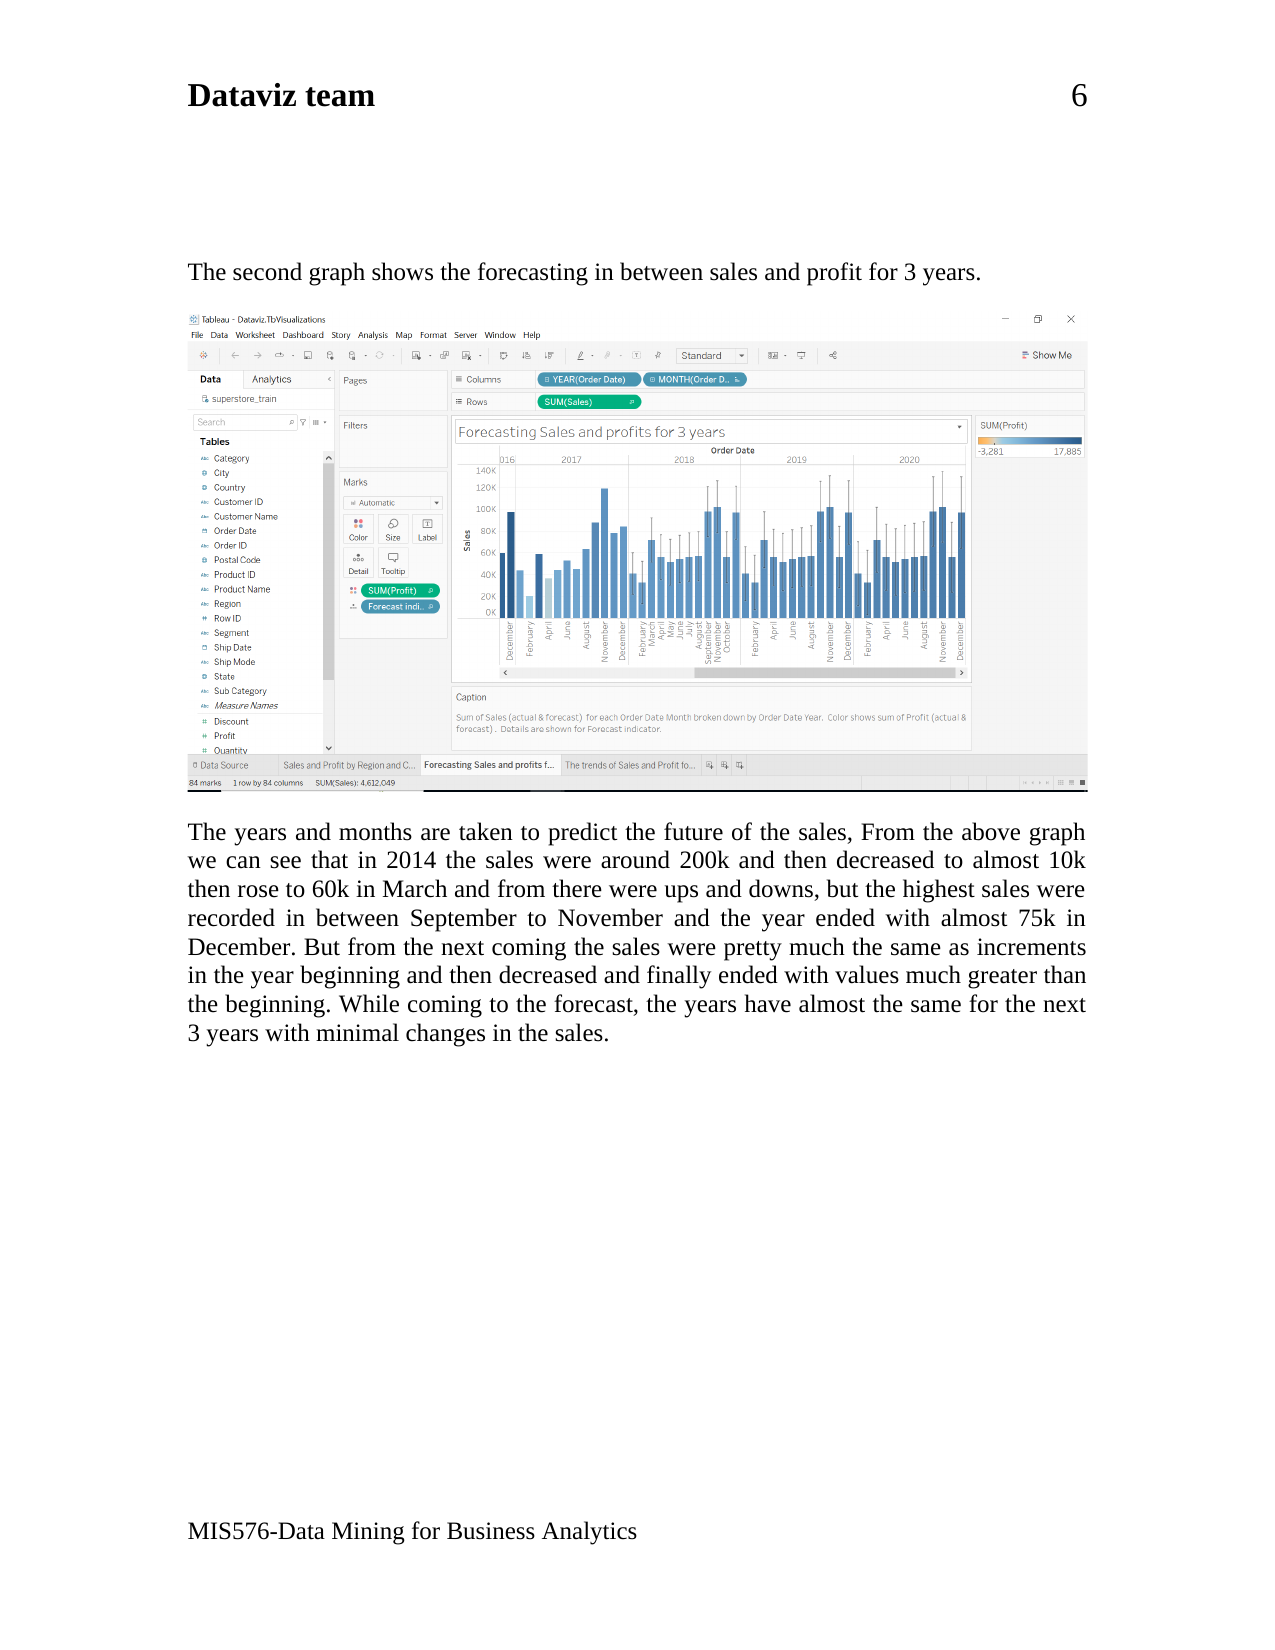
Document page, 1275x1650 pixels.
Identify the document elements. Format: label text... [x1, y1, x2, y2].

text The years and months are taken to predict the future of the sales, From the above graph we can see that in 2014 the sales were around 200k and then decreased to almost 10k then rose to 60k in March and from there were ups and downs, but the highest sales were recorded in between September to November and the year ended with almost 75k in December. But from the next coming the sales were pretty much the same as increments in the year beginning and then decreased and finally ended with values much greater than the beginning. While coming to the forecast, the years have almost the same for the next 3 years with minimal changes in the sales. [187, 817, 1087, 1047]
picture [187, 311, 1088, 792]
text The second graph shows the forecasting in between sales and profit for 3 years. [187, 257, 1087, 286]
